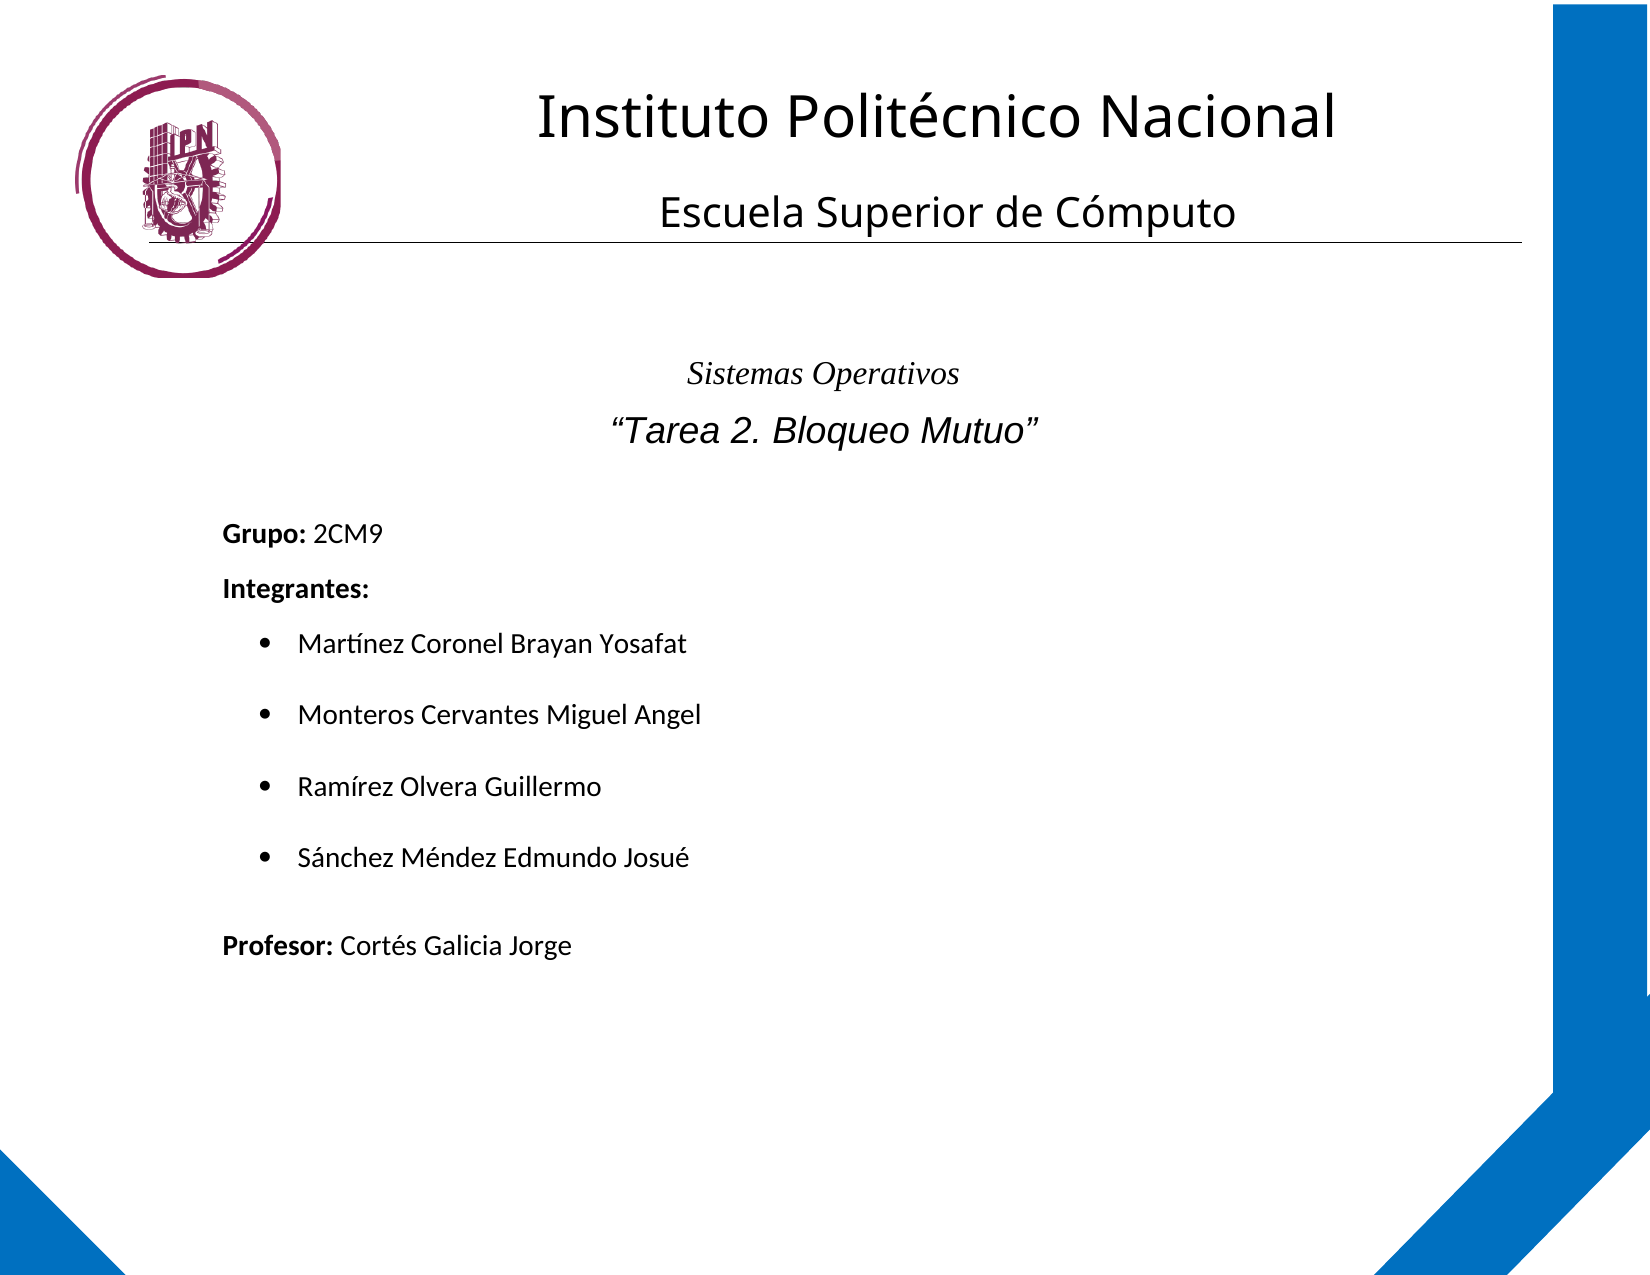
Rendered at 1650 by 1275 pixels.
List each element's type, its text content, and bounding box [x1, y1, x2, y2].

list Monteros Cervantes Miguel Angel [260, 696, 1575, 732]
text “Tarea 2. Bloqueo Mutuo” [75, 408, 1575, 451]
text Sistemas Operativos [75, 353, 1575, 392]
picture [75, 75, 281, 278]
list Martínez Coronel Brayan Yosafat [260, 625, 1575, 661]
text Profesor: Cortés Galicia Jorge [222, 927, 1575, 962]
text Escuela Superior de Cómputo [270, 183, 1522, 242]
list Ramírez Olvera Guillermo [260, 768, 1575, 803]
text Instituto Politécnico Nacional [208, 75, 1575, 154]
text Integrantes: [222, 570, 1575, 606]
list Sánchez Méndez Edmundo Josué [260, 839, 1575, 874]
text Grupo: 2CM9 [222, 515, 1575, 551]
text Instituto Politécnico Nacional [75, 75, 140, 142]
